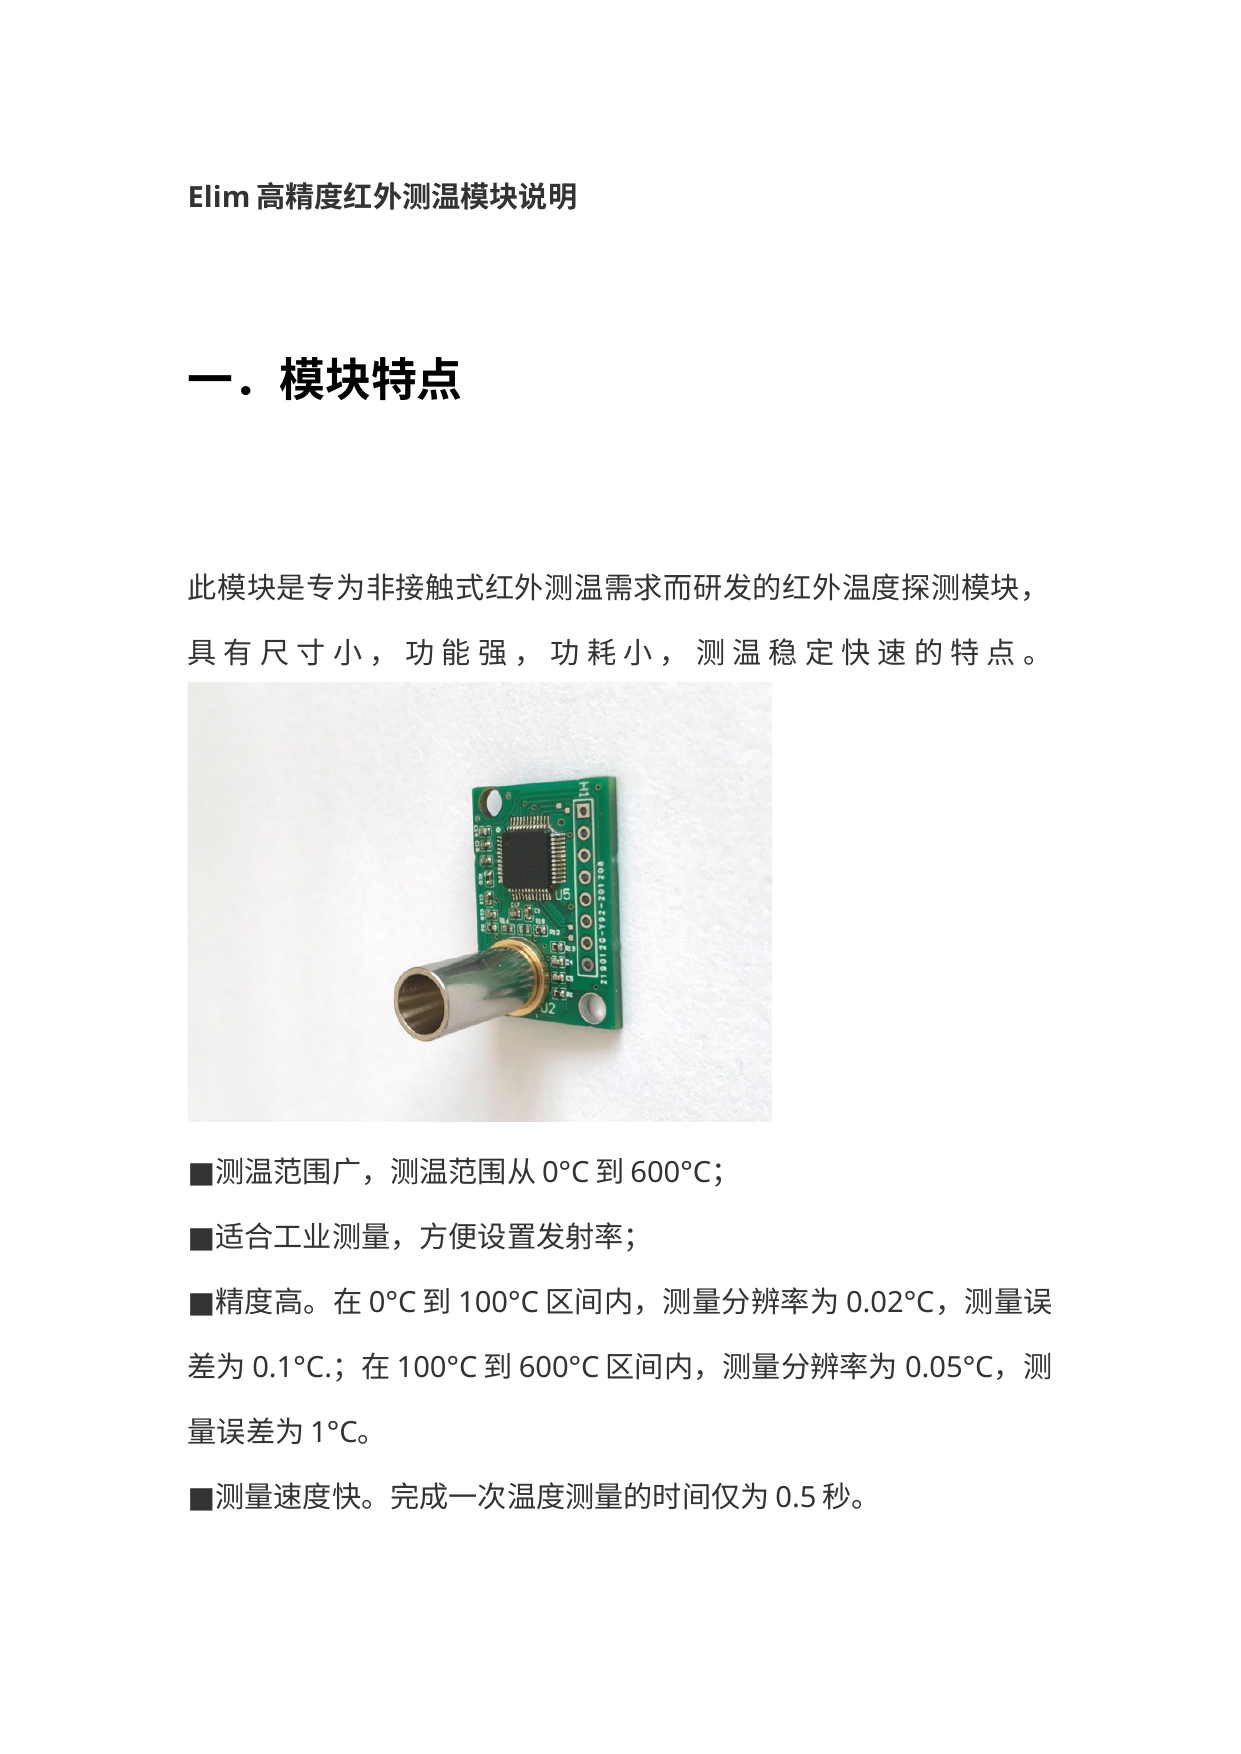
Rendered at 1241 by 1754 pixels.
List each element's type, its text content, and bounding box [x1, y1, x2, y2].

picture [187, 682, 773, 1122]
text Elim高精度红外测温模块说明 [187, 162, 1053, 227]
text ■精度高。在0°C到100°C区间内，测量分辨率为0.02°C，测量误差为0.1°C.；在100°C到600°C区间内，测量分辨率为0.05°C，测量误差为1°C。 [187, 1268, 1053, 1463]
text ■测量速度快。完成一次温度测量的时间仅为0.5秒。 [187, 1463, 1053, 1528]
text ■测温范围广，测温范围从0°C到600°C； [187, 1138, 1053, 1203]
subtitle 一．模块特点 [187, 327, 1053, 425]
text ■适合工业测量，方便设置发射率； [187, 1203, 1053, 1268]
